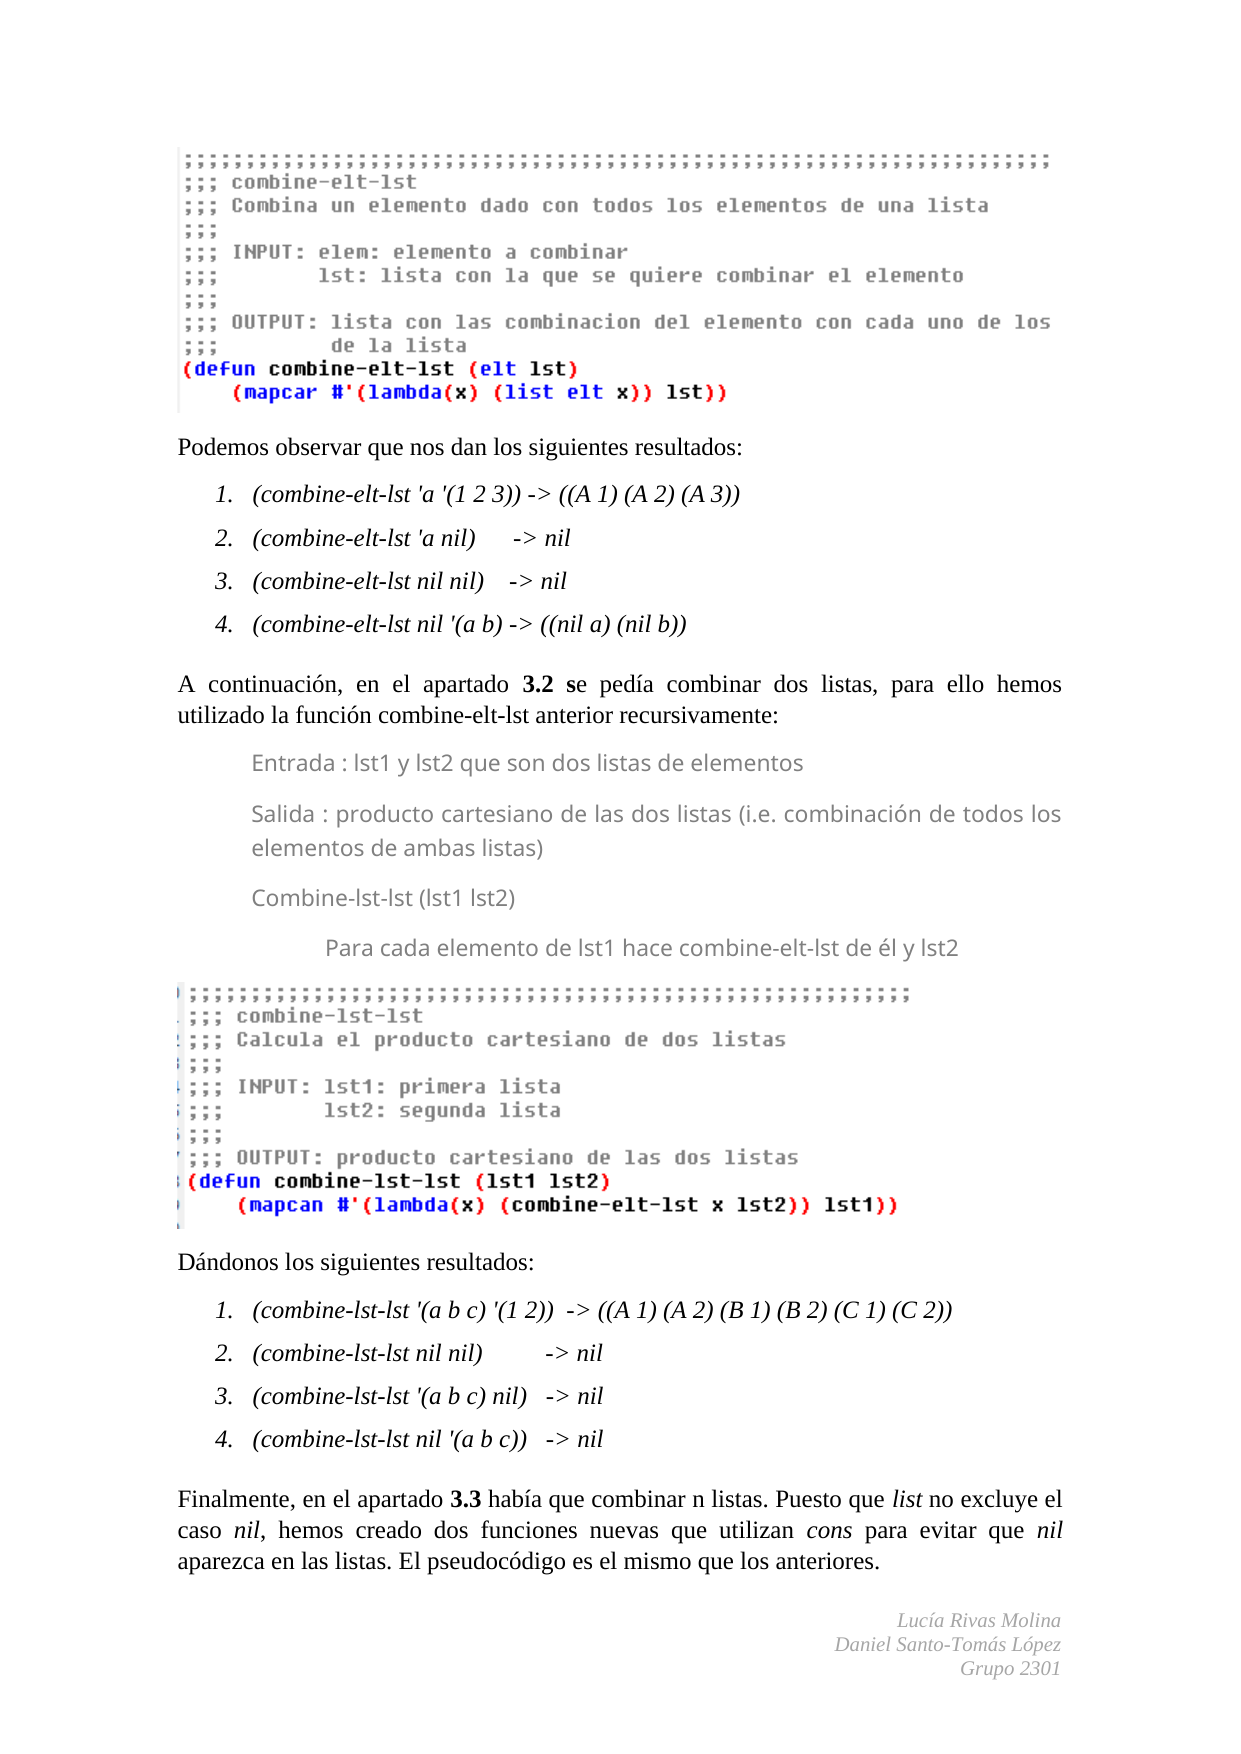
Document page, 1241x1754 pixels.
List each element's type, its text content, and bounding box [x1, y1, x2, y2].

list (combine-elt-lst nil nil) -> nil [215, 566, 1063, 594]
list (combine-lst-lst nil '(a b c)) -> nil [215, 1424, 1063, 1453]
list (combine-lst-lst nil nil) -> nil [215, 1338, 1063, 1367]
list (combine-elt-lst 'a '(1 2 3)) -> ((A 1) (A 2) (A 3)) [215, 479, 1063, 508]
text Salida : producto cartesiano de las dos listas (i.e. combinación de todos los elementos de ambas listas) [251, 798, 1063, 863]
text Para cada elemento de lst1 hace combine-elt-lst de él y lst2 [251, 932, 1063, 964]
list (combine-lst-lst '(a b c) '(1 2)) -> ((A 1) (A 2) (B 1) (B 2) (C 1) (C 2)) [215, 1295, 1063, 1323]
text Finalmente, en el apartado 3.3 había que combinar n listas. Puesto que list no excluye el caso nil, hemos creado dos funciones nuevas que utilizan cons para evitar que nil aparezca en las listas. El pseudocódigo es el mismo que los anteriores. [177, 1484, 1063, 1575]
picture [177, 982, 915, 1229]
list (combine-elt-lst nil '(a b) -> ((nil a) (nil b)) [215, 609, 1063, 638]
text Combine-lst-lst (lst1 lst2) [251, 882, 1063, 913]
list (combine-elt-lst 'a nil) -> nil [215, 523, 1063, 551]
text Entrada : lst1 y lst2 que son dos listas de elementos [177, 747, 1063, 779]
text Podemos observar que nos dan los siguientes resultados: [177, 432, 1063, 461]
picture [177, 147, 1063, 413]
text A continuación, en el apartado 3.2 se pedía combinar dos listas, para ello hemos utilizado la función combine-elt-lst anterior recursivamente: [177, 669, 1063, 728]
list (combine-lst-lst '(a b c) nil) -> nil [215, 1381, 1063, 1410]
text Dándonos los siguientes resultados: [177, 1247, 1063, 1276]
